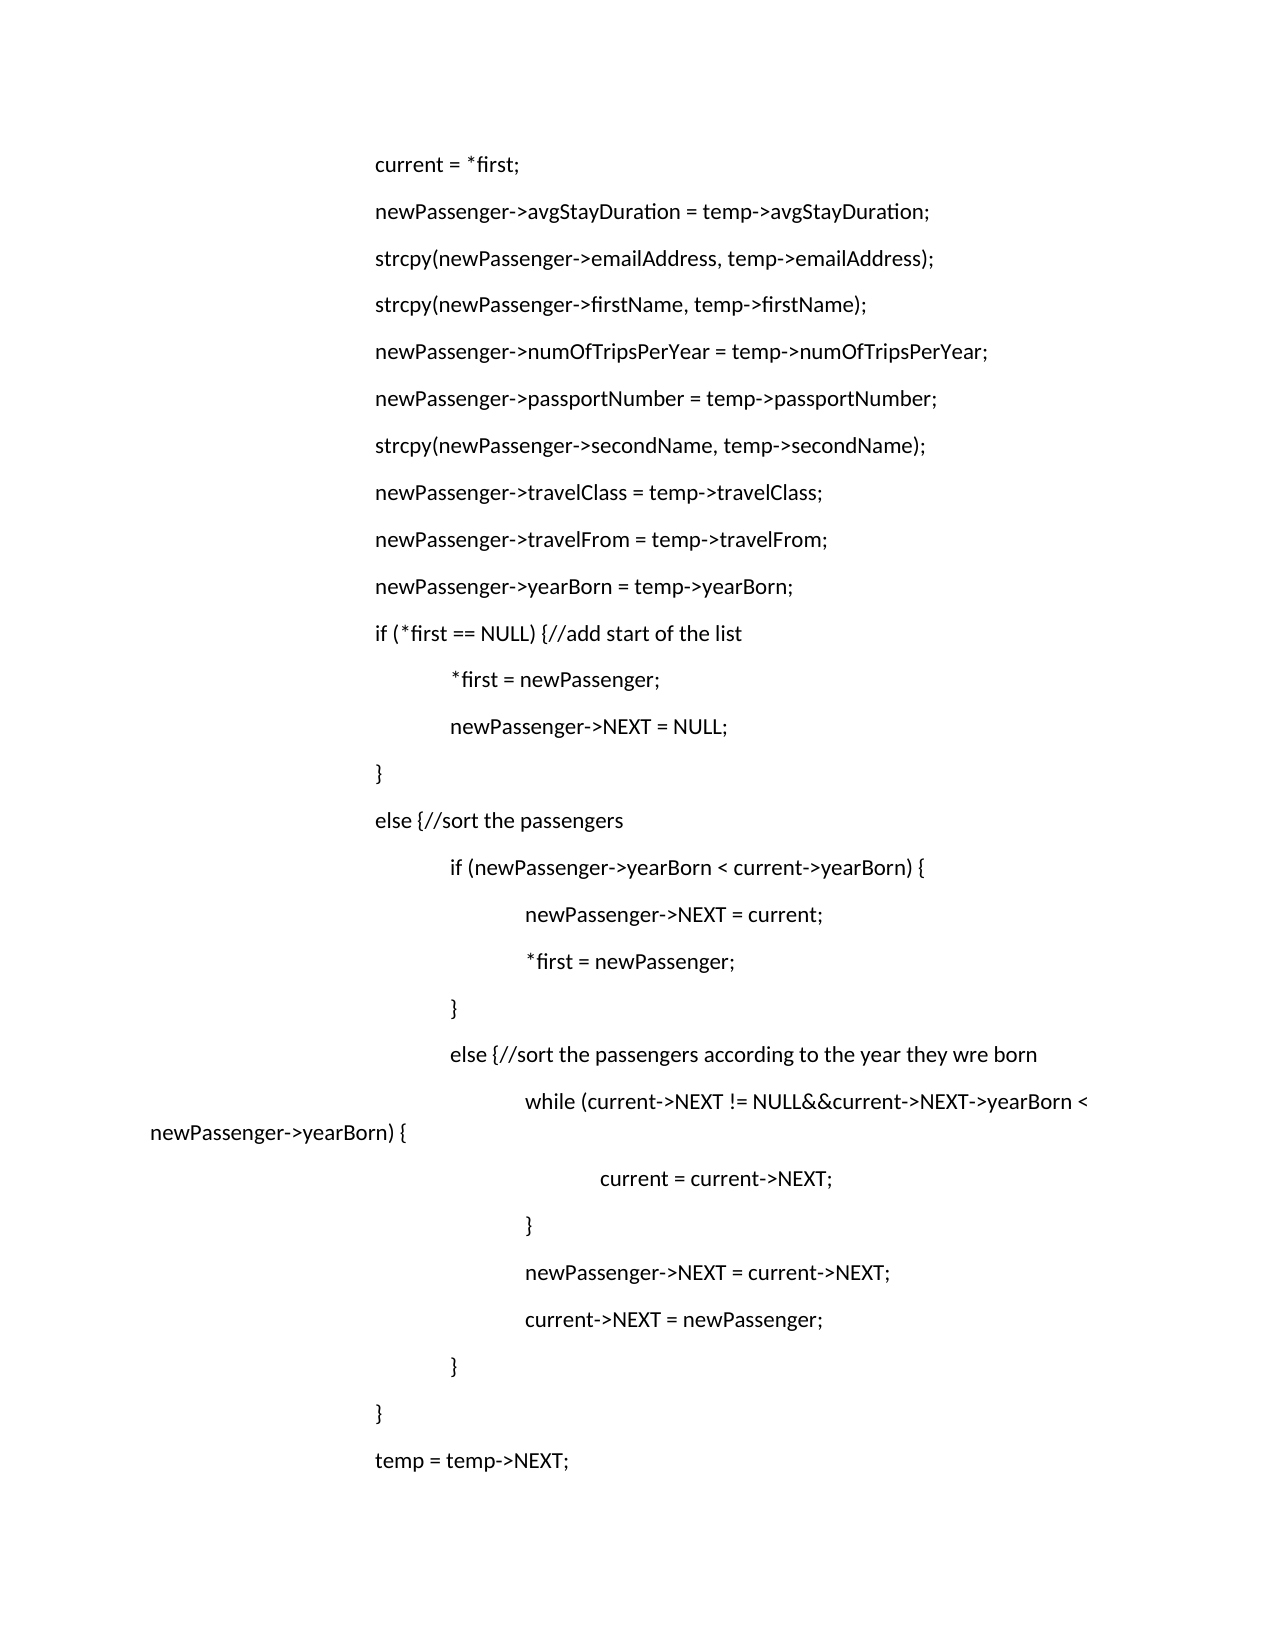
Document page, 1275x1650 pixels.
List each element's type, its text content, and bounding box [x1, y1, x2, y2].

text if (*first == NULL) {//add start of the list [150, 619, 1125, 647]
text newPassenger->travelFrom = temp->travelFrom; [150, 525, 1125, 553]
text newPassenger->NEXT = current->NEXT; [150, 1258, 1125, 1286]
text *first = newPassenger; [150, 666, 1125, 694]
text } [150, 1211, 1125, 1239]
text current = current->NEXT; [150, 1164, 1125, 1193]
text while (current->NEXT != NULL&&current->NEXT->yearBorn < newPassenger->yearBorn) { [150, 1087, 1125, 1146]
text *first = newPassenger; [150, 947, 1125, 975]
text temp = temp->NEXT; [150, 1446, 1125, 1474]
text } [150, 1399, 1125, 1427]
text } [150, 1352, 1125, 1380]
text } [150, 759, 1125, 787]
text current->NEXT = newPassenger; [150, 1305, 1125, 1333]
text } [150, 994, 1125, 1022]
text newPassenger->NEXT = current; [150, 900, 1125, 928]
text newPassenger->travelClass = temp->travelClass; [150, 478, 1125, 506]
text newPassenger->passportNumber = temp->passportNumber; [150, 384, 1125, 412]
text newPassenger->avgStayDuration = temp->avgStayDuration; [150, 197, 1125, 225]
text strcpy(newPassenger->emailAddress, temp->emailAddress); [150, 244, 1125, 272]
text else {//sort the passengers according to the year they wre born [150, 1041, 1125, 1069]
text strcpy(newPassenger->secondName, temp->secondName); [150, 431, 1125, 459]
text else {//sort the passengers [150, 806, 1125, 834]
text newPassenger->NEXT = NULL; [150, 712, 1125, 741]
text newPassenger->numOfTripsPerYear = temp->numOfTripsPerYear; [150, 337, 1125, 366]
text newPassenger->yearBorn = temp->yearBorn; [150, 572, 1125, 600]
text if (newPassenger->yearBorn < current->yearBorn) { [150, 853, 1125, 881]
text strcpy(newPassenger->firstName, temp->firstName); [150, 291, 1125, 319]
text current = *first; [150, 150, 1125, 178]
